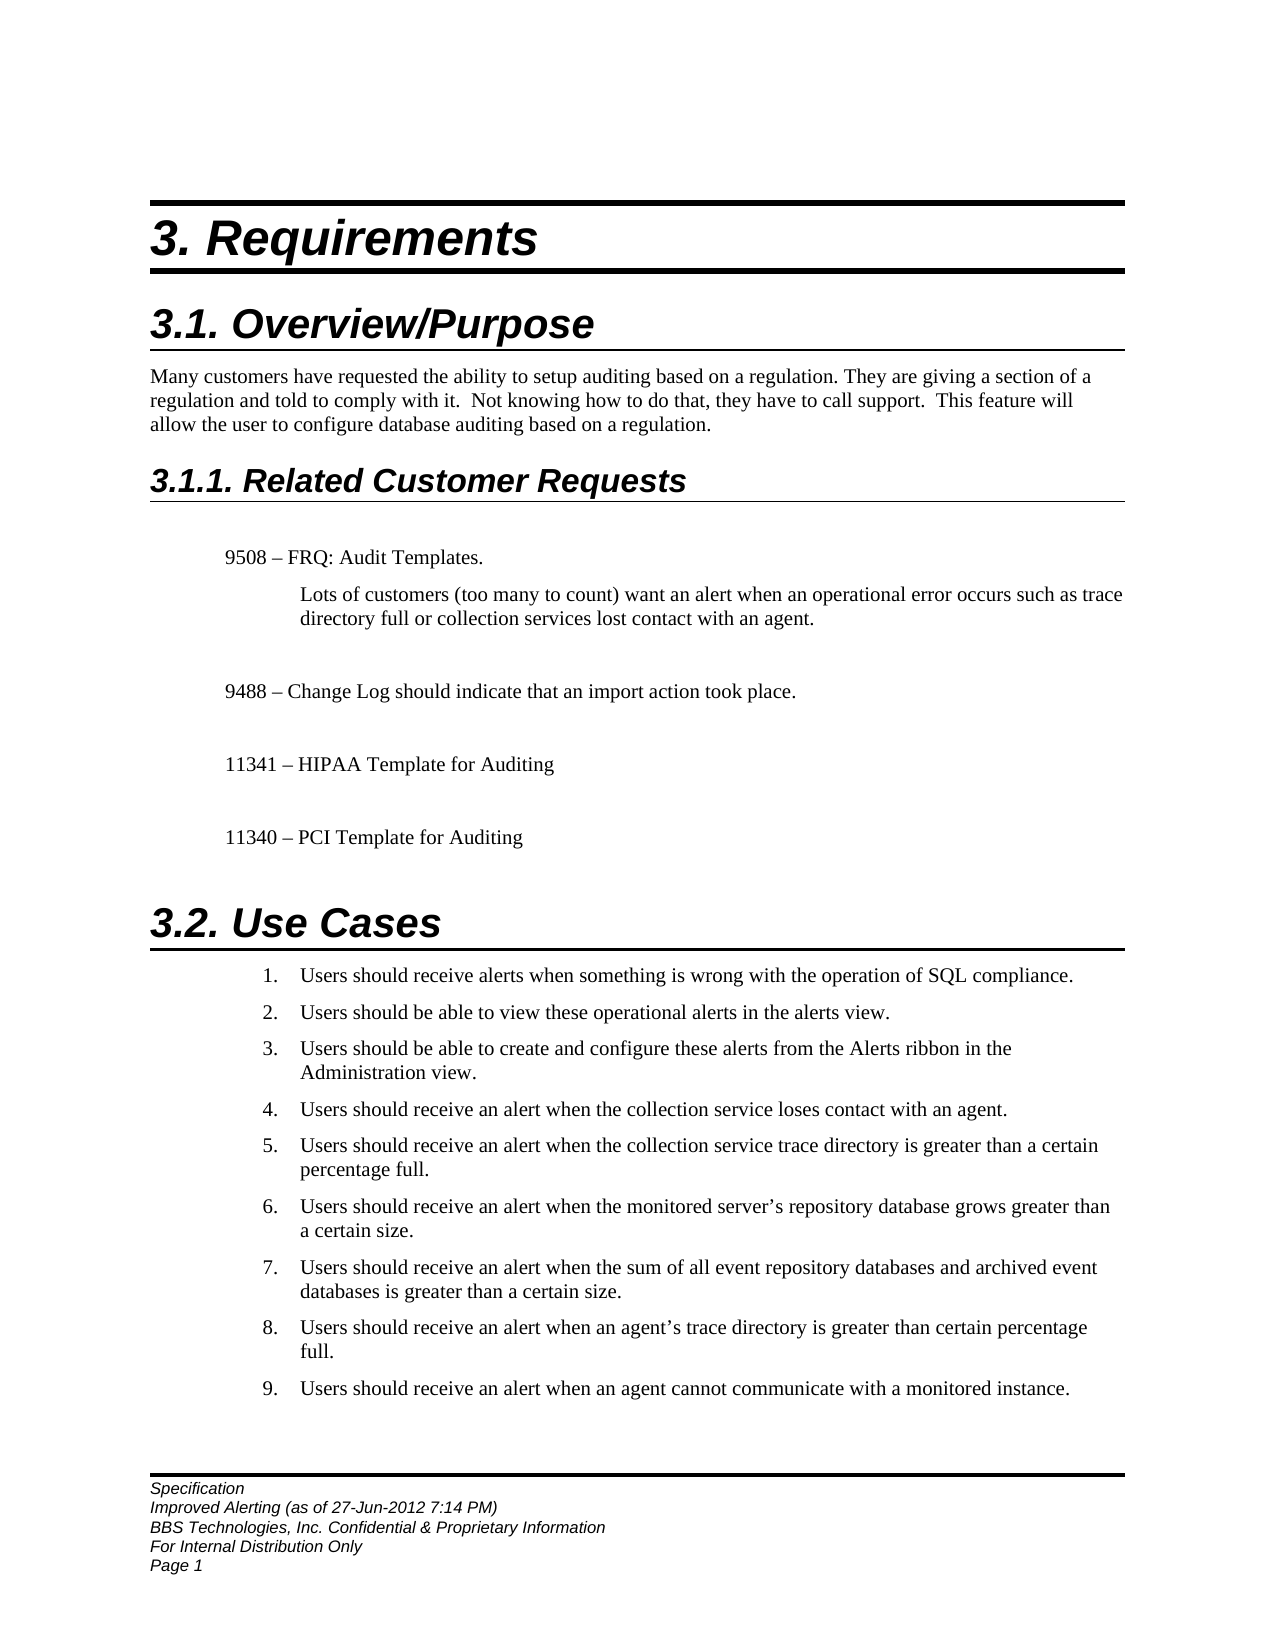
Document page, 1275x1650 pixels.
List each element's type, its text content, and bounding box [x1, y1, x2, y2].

list Users should receive an alert when an agent’s trace directory is greater than certain percentage full. [262, 1315, 1125, 1363]
list Users should receive an alert when the sum of all event repository databases and archived event databases is greater than a certain size. [262, 1254, 1125, 1303]
text 11340 – PCI Template for Auditing [150, 825, 1125, 849]
subtitle Related Customer Requests [150, 461, 1125, 501]
list Users should receive an alert when the collection service loses contact with an agent. [262, 1097, 1125, 1121]
text Lots of customers (too many to count) want an alert when an operational error occurs such as trace directory full or collection services lost contact with an agent. [300, 582, 1125, 630]
text Many customers have requested the ability to setup auditing based on a regulation. They are giving a section of a regulation and told to comply with it. Not knowing how to do that, they have to call support. This feature will allow the user to configure database auditing based on a regulation. [150, 364, 1125, 436]
list Users should be able to create and configure these alerts from the Alerts ribbon in the Administration view. [262, 1036, 1125, 1084]
text 9488 – Change Log should indicate that an import action took place. [225, 679, 1125, 703]
subtitle Overview/Purpose [150, 299, 1125, 349]
text 9508 – FRQ: Audit Templates. [225, 545, 1125, 569]
list Users should receive alerts when something is wrong with the operation of SQL compliance. [262, 963, 1125, 987]
list Users should receive an alert when the monitored server’s repository database grows greater than a certain size. [262, 1194, 1125, 1242]
list Users should receive an alert when an agent cannot communicate with a monitored instance. [262, 1376, 1125, 1400]
list Users should receive an alert when the collection service trace directory is greater than a certain percentage full. [262, 1133, 1125, 1181]
subtitle Use Cases [150, 898, 1125, 948]
text 11341 – HIPAA Template for Auditing [225, 752, 1125, 776]
list Users should be able to view these operational alerts in the alerts view. [262, 999, 1125, 1024]
subtitle Requirements [150, 206, 1125, 268]
